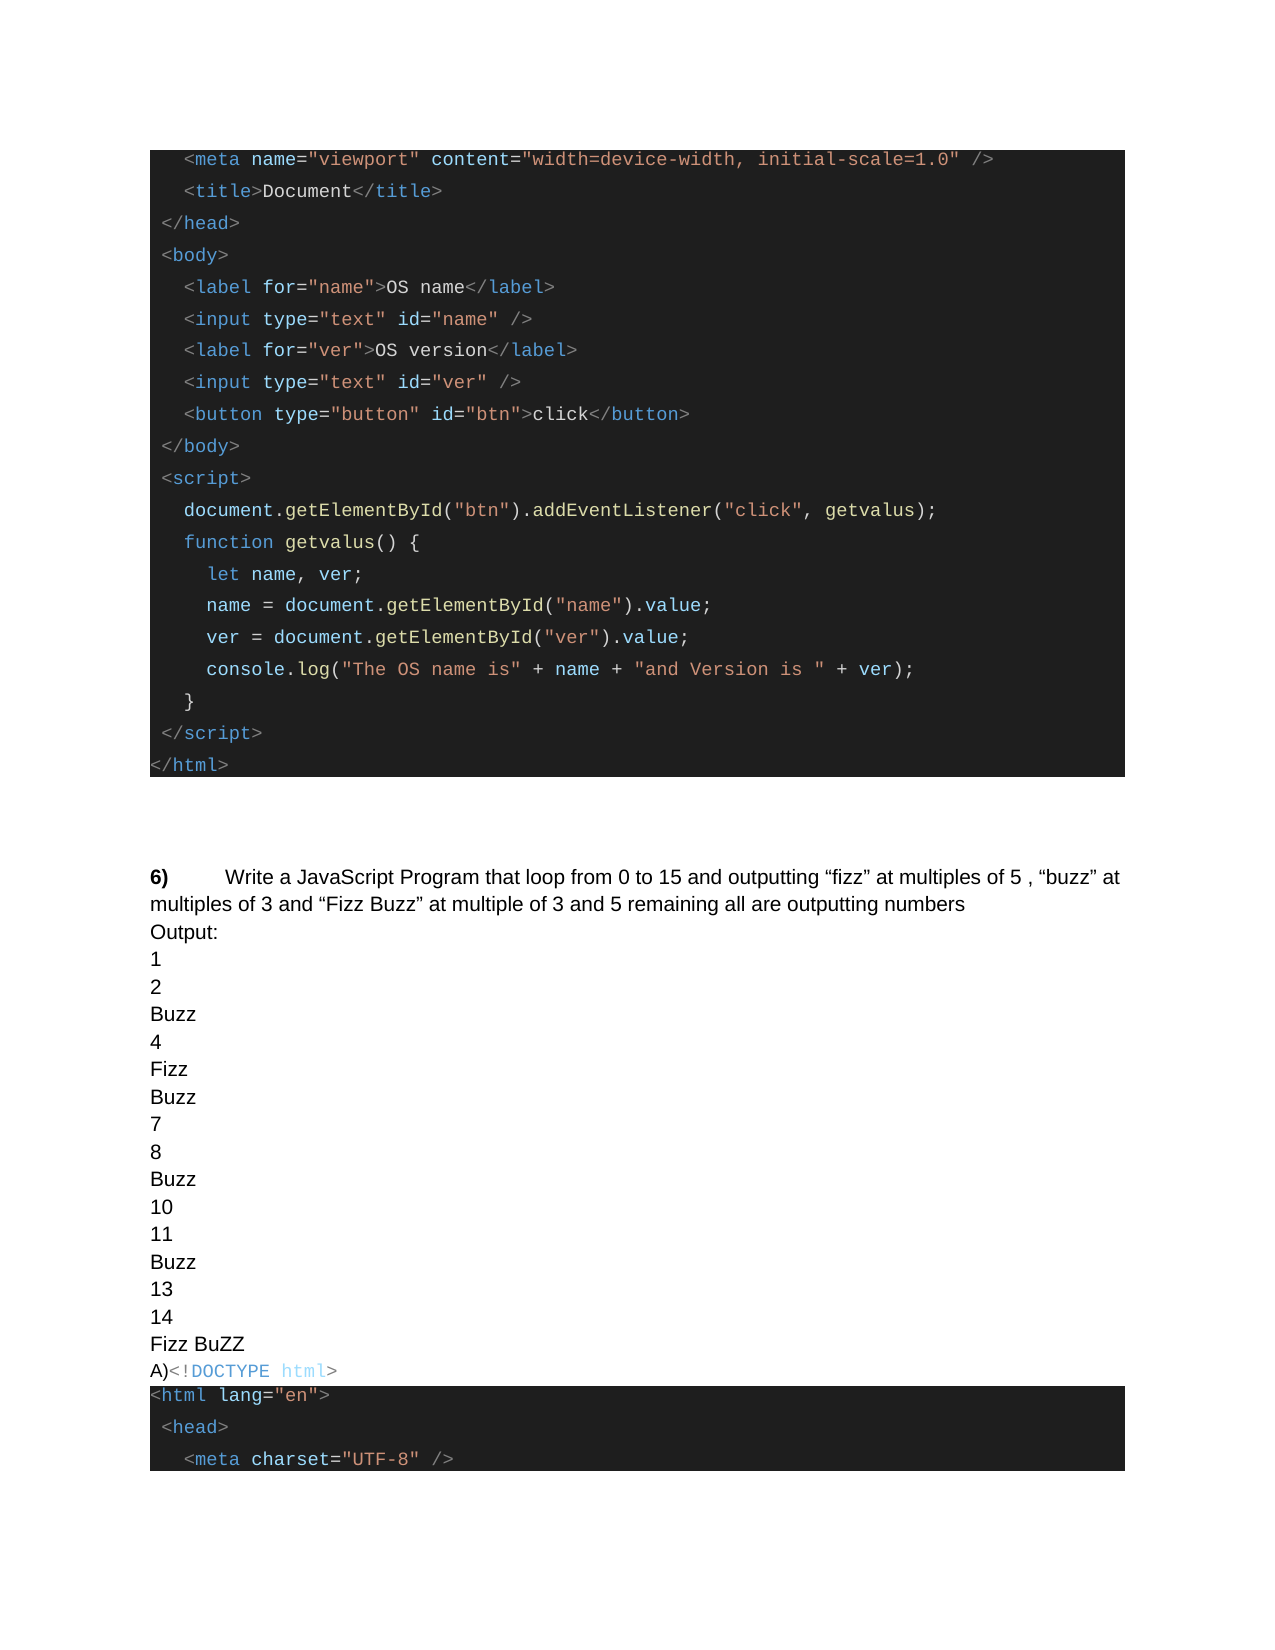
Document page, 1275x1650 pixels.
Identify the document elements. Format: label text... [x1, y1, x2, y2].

text Buzz [150, 1084, 1125, 1108]
text <html lang="en"> [150, 1386, 1125, 1407]
text </html> [150, 756, 1125, 777]
text </head> [150, 214, 1125, 235]
text name = document.getElementById("name").value; [150, 596, 1125, 617]
text Fizz BuZZ [150, 1332, 1125, 1356]
text let name, ver; [150, 564, 1125, 586]
text 2 [150, 974, 1125, 998]
text 11 [150, 1222, 1125, 1246]
text 1 [150, 947, 1125, 971]
text 7 [150, 1112, 1125, 1136]
text Buzz [150, 1249, 1125, 1273]
text <meta charset="UTF-8" /> [150, 1450, 1125, 1471]
text Buzz [150, 1002, 1125, 1026]
text </script> [150, 724, 1125, 745]
text <head> [150, 1418, 1125, 1439]
text <label for="ver">OS version</label> [150, 341, 1125, 362]
text 14 [150, 1304, 1125, 1328]
text <title>Document</title> [150, 182, 1125, 203]
text </body> [150, 437, 1125, 458]
text <script> [150, 469, 1125, 490]
text A)<!DOCTYPE html> [150, 1359, 1125, 1383]
text } [150, 692, 1125, 713]
text Output: [150, 919, 1125, 943]
text Fizz [150, 1057, 1125, 1081]
text <input type="text" id="name" /> [150, 309, 1125, 331]
text 13 [150, 1277, 1125, 1301]
text 6) Write a JavaScript Program that loop from 0 to 15 and outputting “fizz” at multiples of 5 , “buzz” at multiples of 3 and “Fizz Buzz” at multiple of 3 and 5 remaining all are outputting numbers [150, 864, 1125, 916]
text document.getElementById("btn").addEventListener("click", getvalus); [150, 501, 1125, 522]
text <body> [150, 246, 1125, 267]
text Buzz [150, 1167, 1125, 1191]
text 8 [150, 1139, 1125, 1163]
text 10 [150, 1194, 1125, 1218]
text <meta name="viewport" content="width=device-width, initial-scale=1.0" /> [150, 150, 1125, 171]
text <button type="button" id="btn">click</button> [150, 405, 1125, 426]
text 4 [150, 1029, 1125, 1053]
text <input type="text" id="ver" /> [150, 373, 1125, 394]
text <label for="name">OS name</label> [150, 277, 1125, 299]
text function getvalus() { [150, 532, 1125, 554]
text ver = document.getElementById("ver").value; [150, 628, 1125, 649]
text console.log("The OS name is" + name + "and Version is " + ver); [150, 660, 1125, 681]
